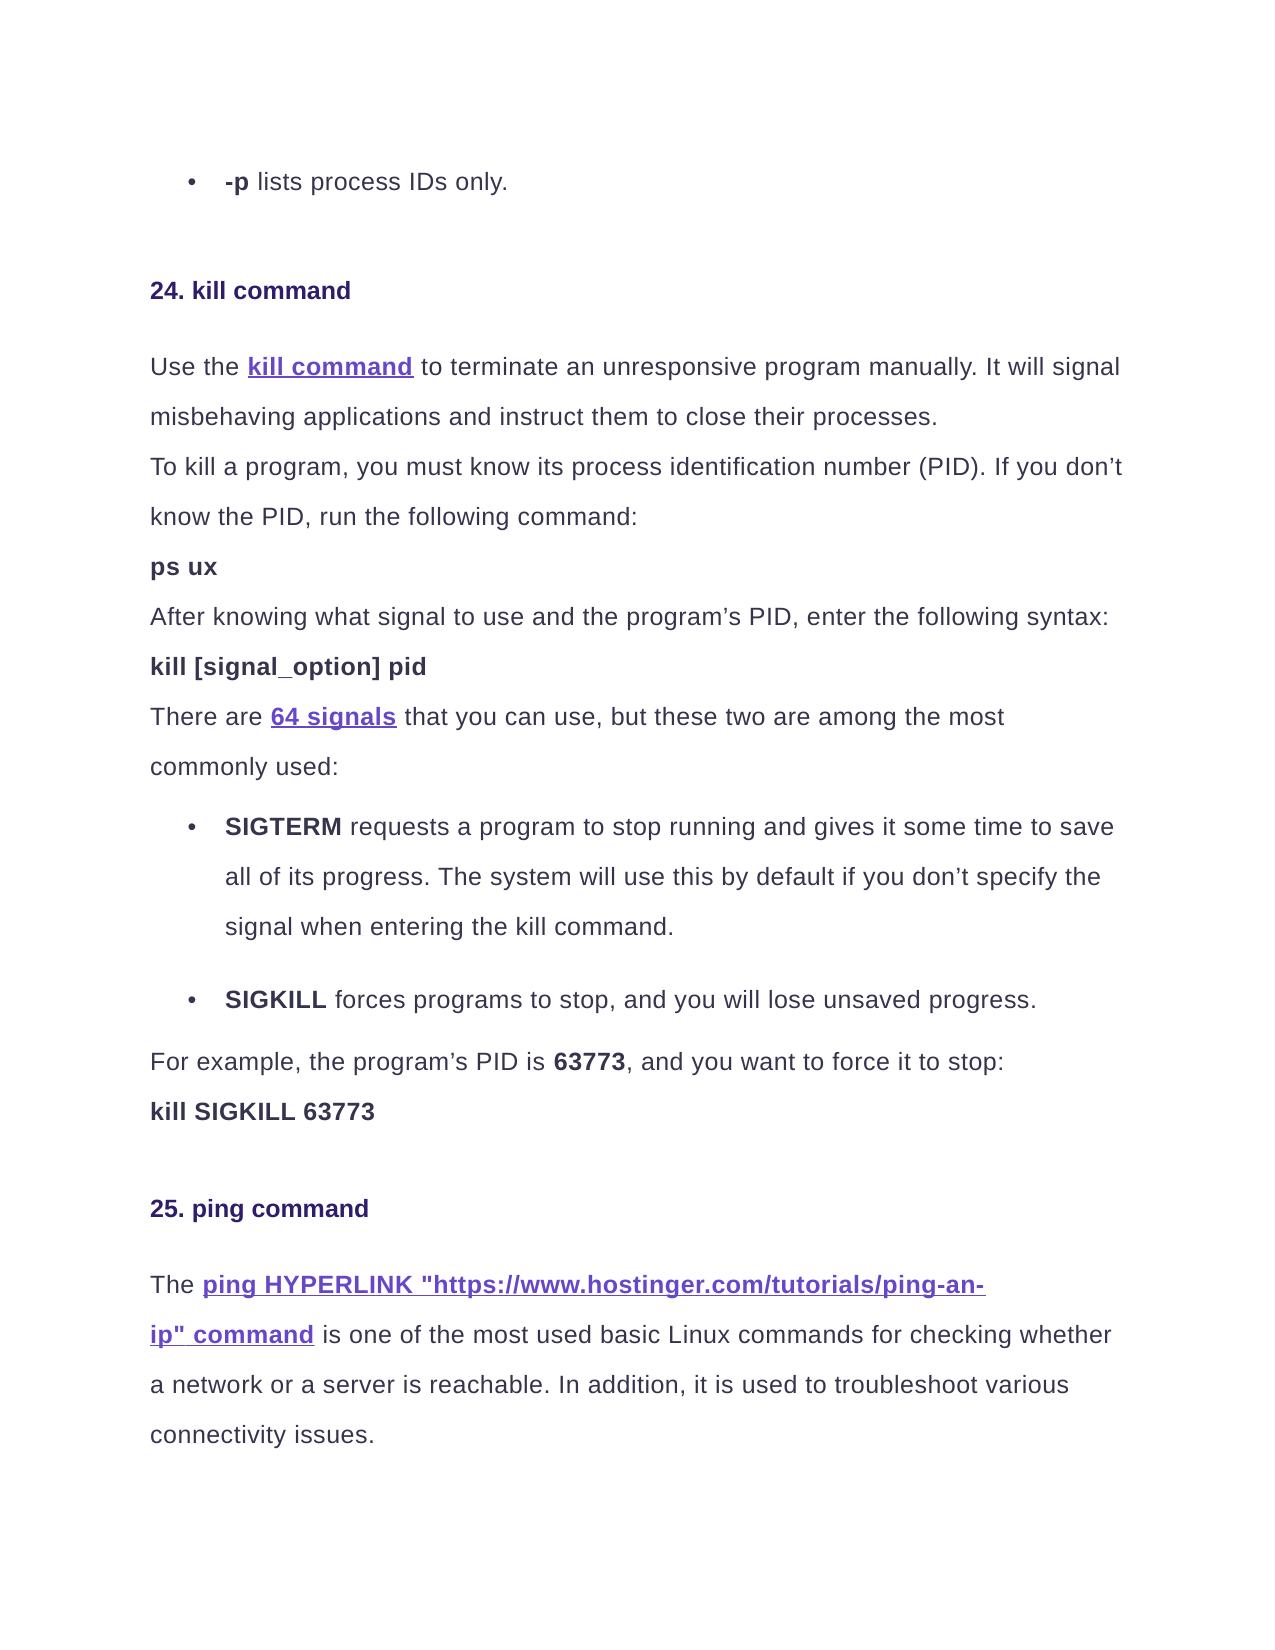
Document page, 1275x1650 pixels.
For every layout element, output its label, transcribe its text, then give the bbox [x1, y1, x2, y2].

text 25. ping command [150, 1170, 1125, 1230]
text ps ux [150, 535, 1125, 585]
list SIGTERM requests a program to stop running and gives it some time to save all of its progress. The system will use this by default if you don’t specify the signal when entering the kill command. [187, 795, 1125, 945]
text kill SIGKILL 63773 [150, 1081, 1125, 1131]
text 24. kill command [150, 252, 1125, 312]
text After knowing what signal to use and the program’s PID, enter the following syntax: [150, 585, 1125, 635]
text For example, the program’s PID is 63773, and you want to force it to stop: [150, 1031, 1125, 1081]
text The ping HYPERLINK "https://www.hostinger.com/tutorials/ping-an-ip" command is one of the most used basic Linux commands for checking whether a network or a server is reachable. In addition, it is used to troubleshoot various connectivity issues. [150, 1253, 1125, 1453]
text There are 64 signals that you can use, but these two are among the most commonly used: [150, 685, 1125, 785]
text Use the kill command to terminate an unresponsive program manually. It will signal misbehaving applications and instruct them to close their processes. [150, 335, 1125, 435]
text To kill a program, you must know its process identification number (PID). If you don’t know the PID, run the following command: [150, 435, 1125, 535]
text kill [signal_option] pid [150, 635, 1125, 685]
list SIGKILL forces programs to stop, and you will lose unsaved progress. [187, 968, 1125, 1018]
list -p lists process IDs only. [187, 150, 1125, 200]
